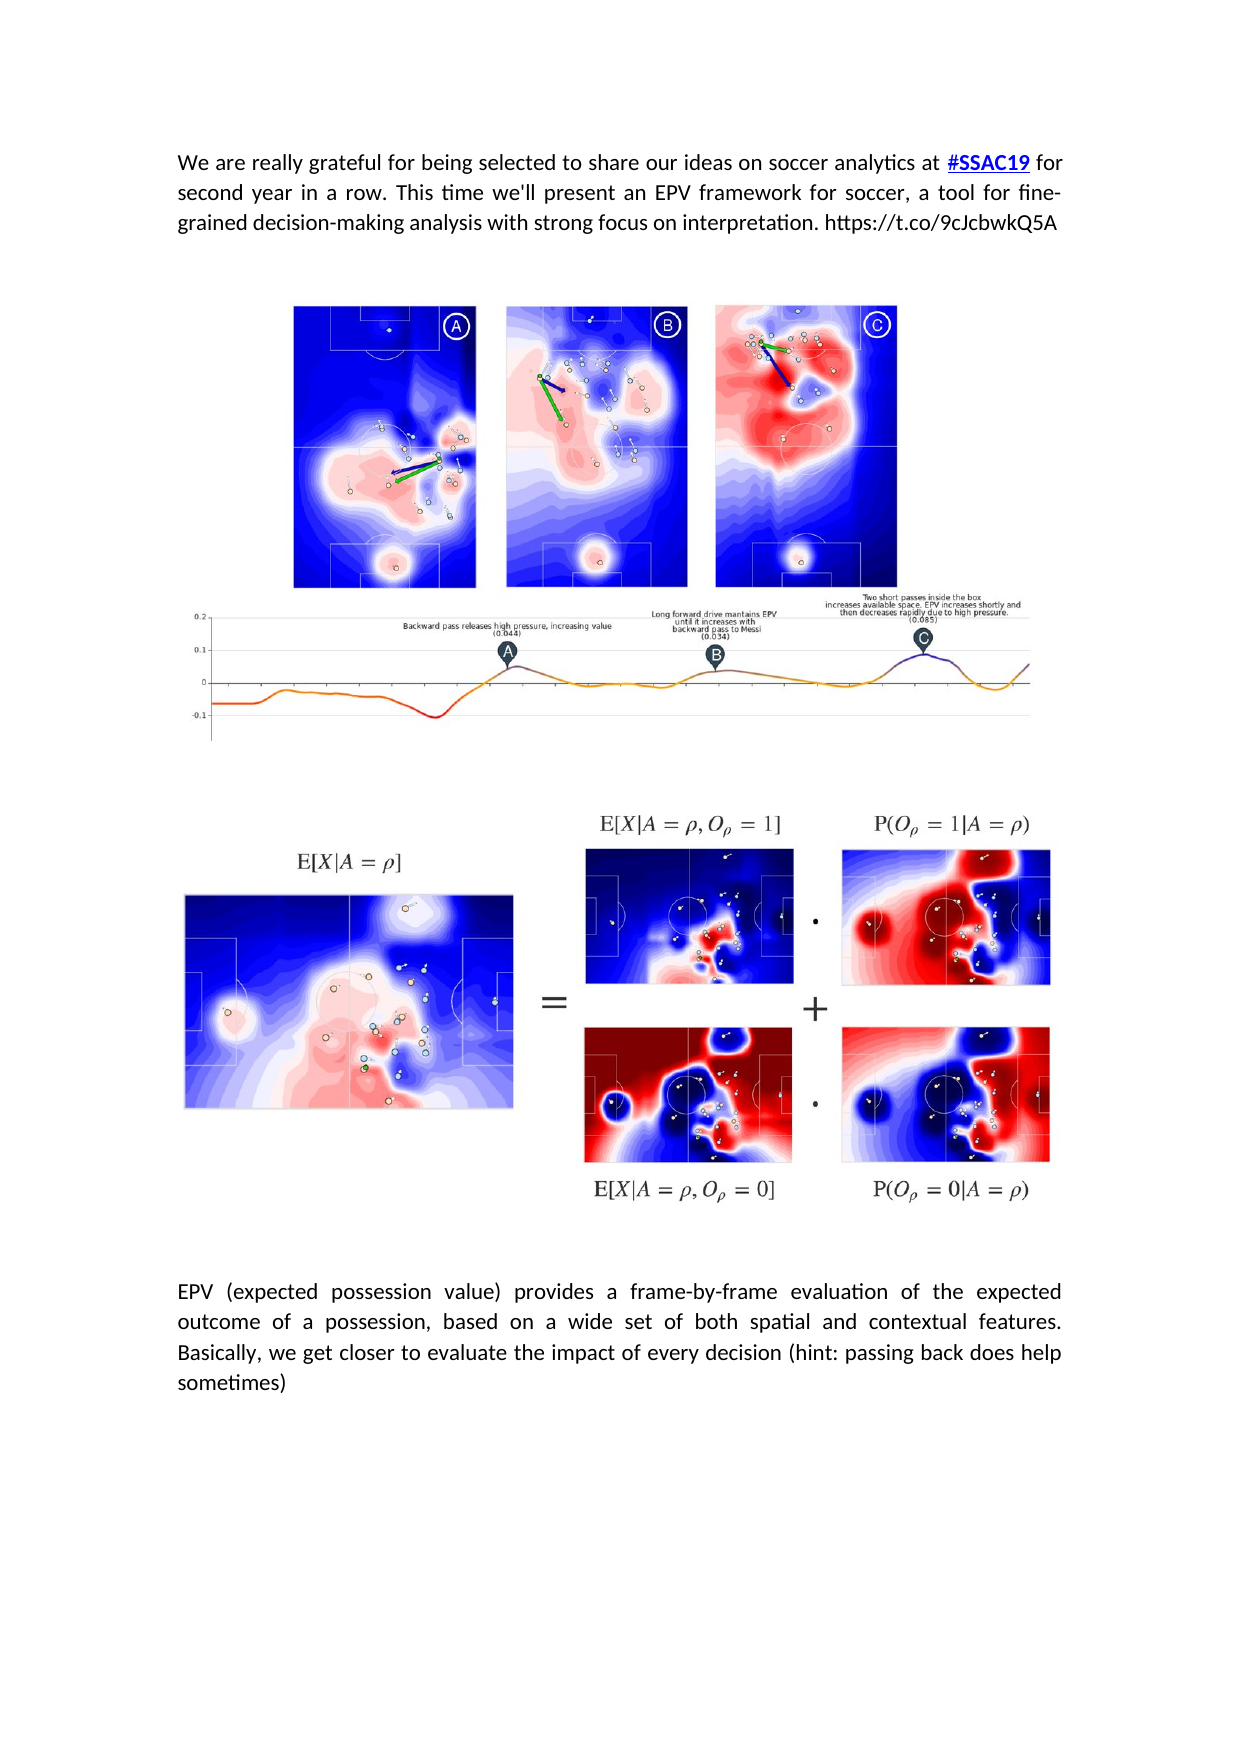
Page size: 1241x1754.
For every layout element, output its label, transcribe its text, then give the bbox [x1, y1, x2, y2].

picture [177, 806, 1063, 1212]
text EPV (expected possession value) provides a frame-by-frame evaluation of the expected outcome of a possession, based on a wide set of both spatial and contextual features. Basically, we get closer to evaluate the impact of every decision (hint: passing back does help sometimes) [177, 1277, 1063, 1396]
picture [177, 301, 1063, 741]
text We are really grateful for being selected to share our ideas on soccer analytics at #SSAC19 for second year in a row. This time we'll present an EPV framework for soccer, a tool for fine-grained decision-making analysis with strong focus on interpretation. https://t.co/9cJcbwkQ5A [177, 148, 1063, 236]
